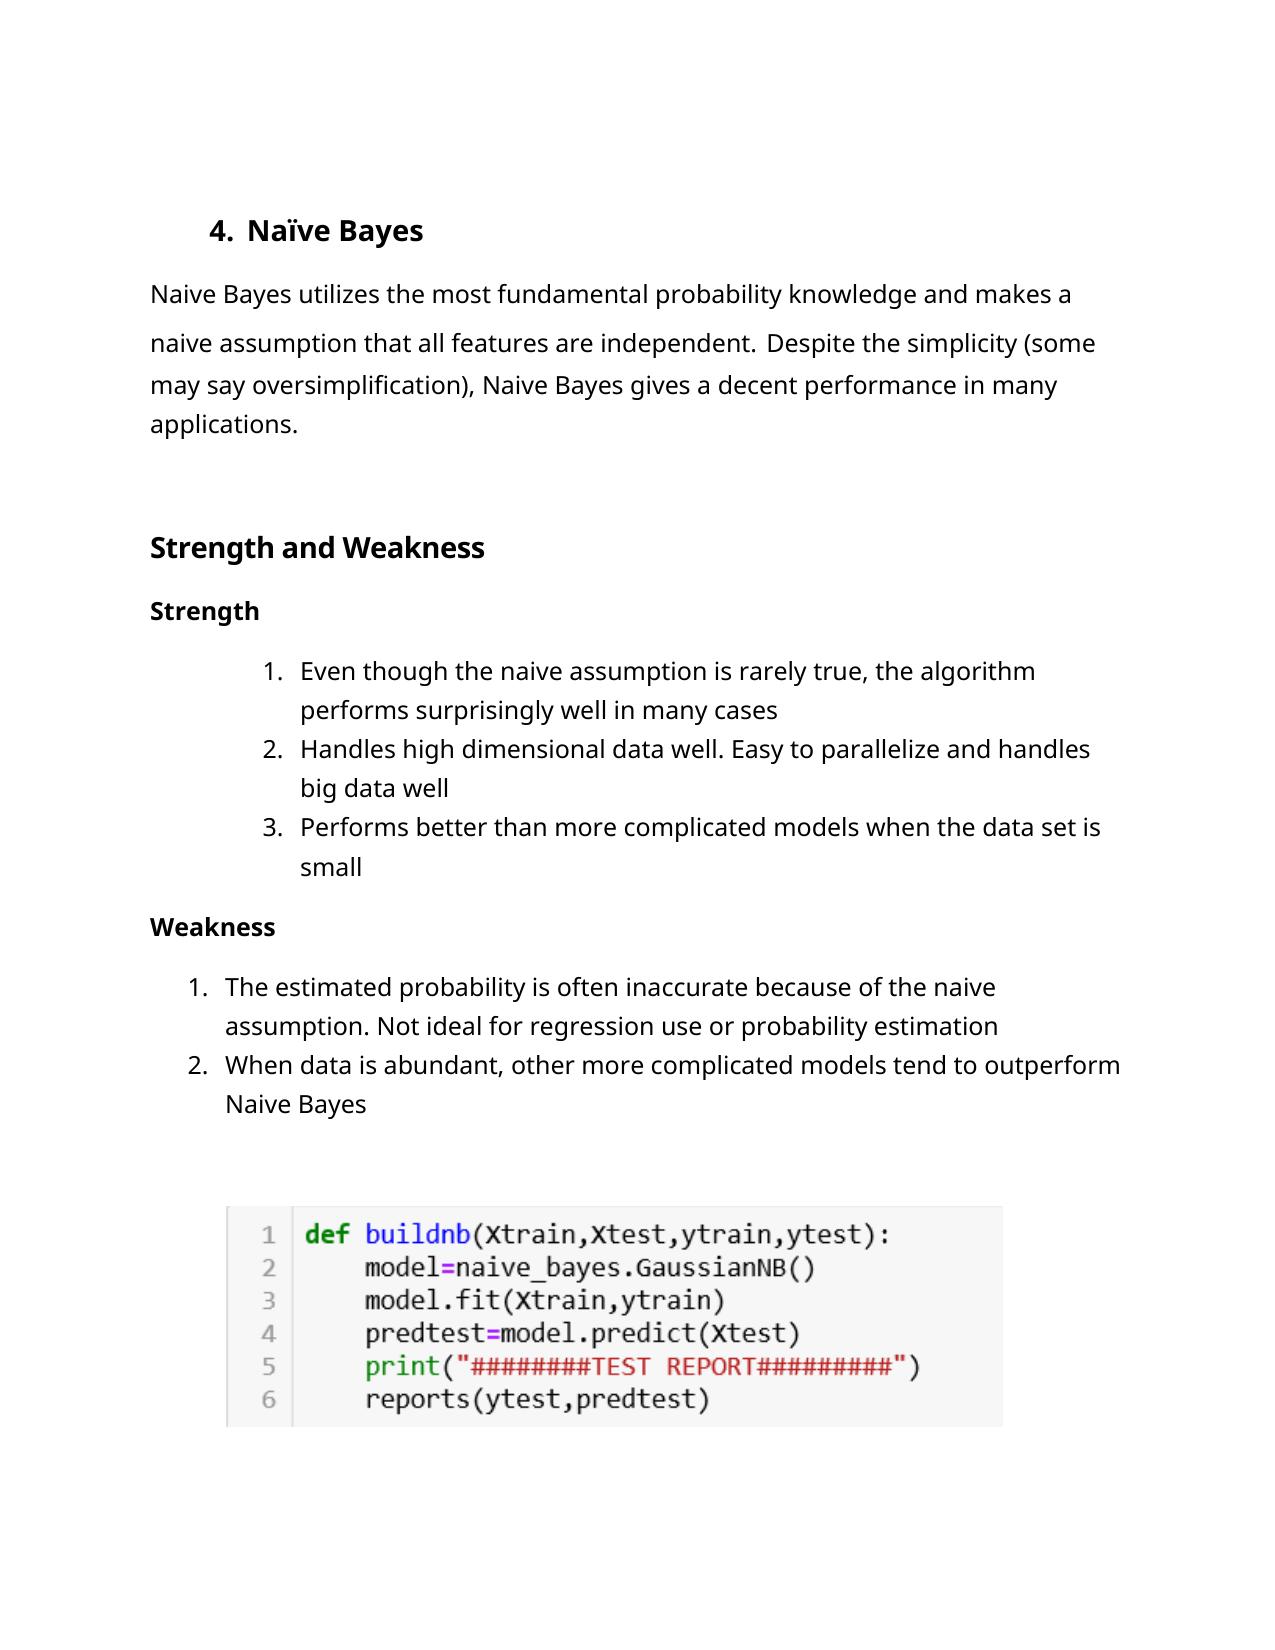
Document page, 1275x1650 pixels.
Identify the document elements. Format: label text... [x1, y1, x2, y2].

text Strength [150, 593, 1125, 627]
text Strength and Weakness [150, 527, 1125, 567]
list When data is abundant, other more complicated models tend to outperform Naive Bayes [187, 1048, 1125, 1121]
text Naive Bayes utilizes the most fundamental probability knowledge and makes a naive assumption that all features are independent. Despite the simplicity (some may say oversimplification), Naive Bayes gives a decent performance in many applications. [150, 276, 1125, 441]
picture [225, 1206, 1004, 1427]
text Weakness [150, 909, 1125, 943]
list Handles high dimensional data well. Easy to parallelize and handles big data well [262, 732, 1125, 805]
list The estimated probability is often inaccurate because of the naive assumption. Not ideal for regression use or probability estimation [187, 969, 1125, 1042]
list Even though the naive assumption is rarely true, the algorithm performs surprisingly well in many cases [262, 653, 1125, 727]
list Naïve Bayes [209, 210, 1125, 250]
list Performs better than more complicated models when the data set is small [262, 810, 1125, 883]
